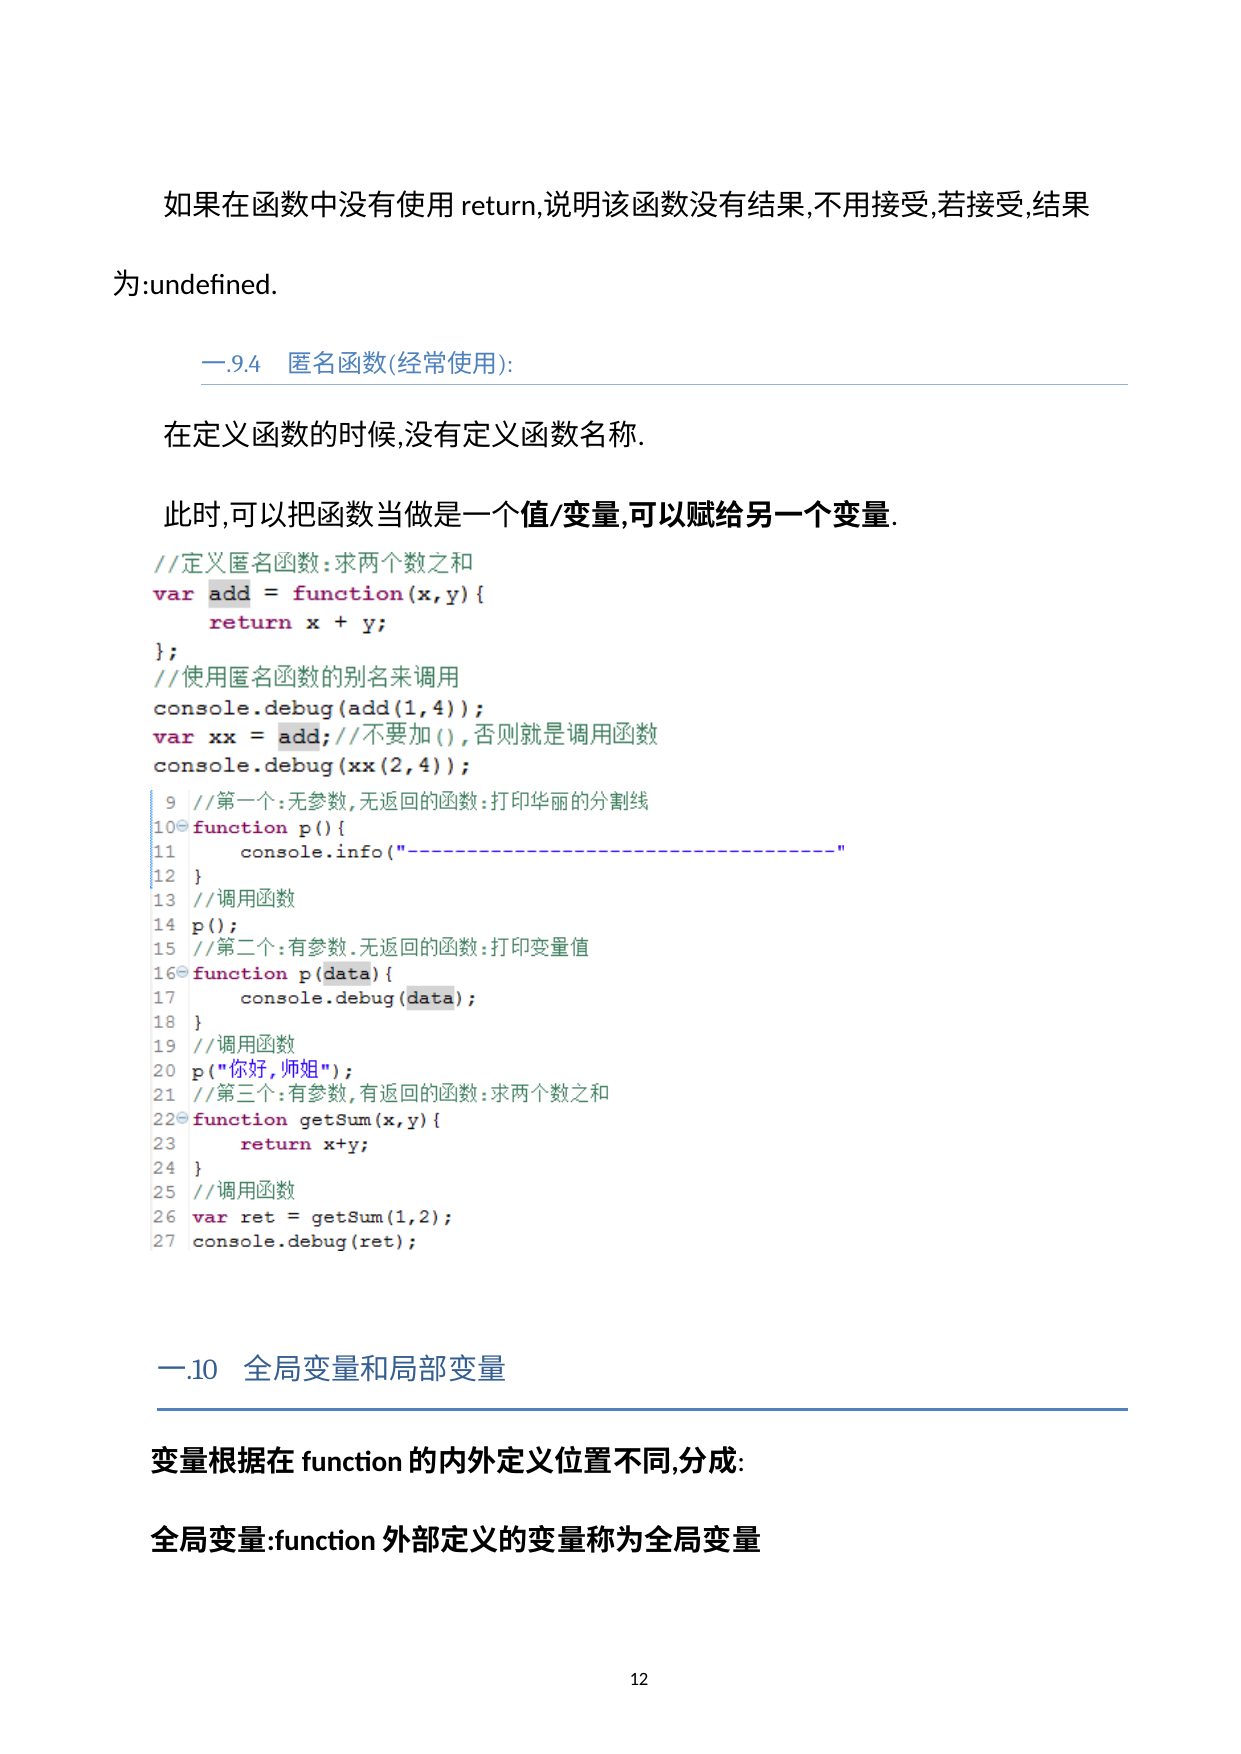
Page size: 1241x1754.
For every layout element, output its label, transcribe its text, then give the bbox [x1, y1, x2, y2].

subtitle 全局变量和局部变量 [157, 1327, 1128, 1408]
text 在定义函数的时候,没有定义函数名称. [112, 393, 1128, 473]
text 如果在函数中没有使用return,说明该函数没有结果,不用接受,若接受,结果为:undefined. [112, 163, 1128, 321]
text 变量根据在function的内外定义位置不同,分成: [112, 1419, 1128, 1498]
subtitle 匿名函数(经常使用): [201, 342, 1128, 384]
picture [150, 790, 844, 1251]
picture [150, 552, 668, 780]
text 全局变量:function外部定义的变量称为全局变量 [112, 1498, 1128, 1578]
text 此时,可以把函数当做是一个值/变量,可以赋给另一个变量. [112, 473, 1128, 552]
